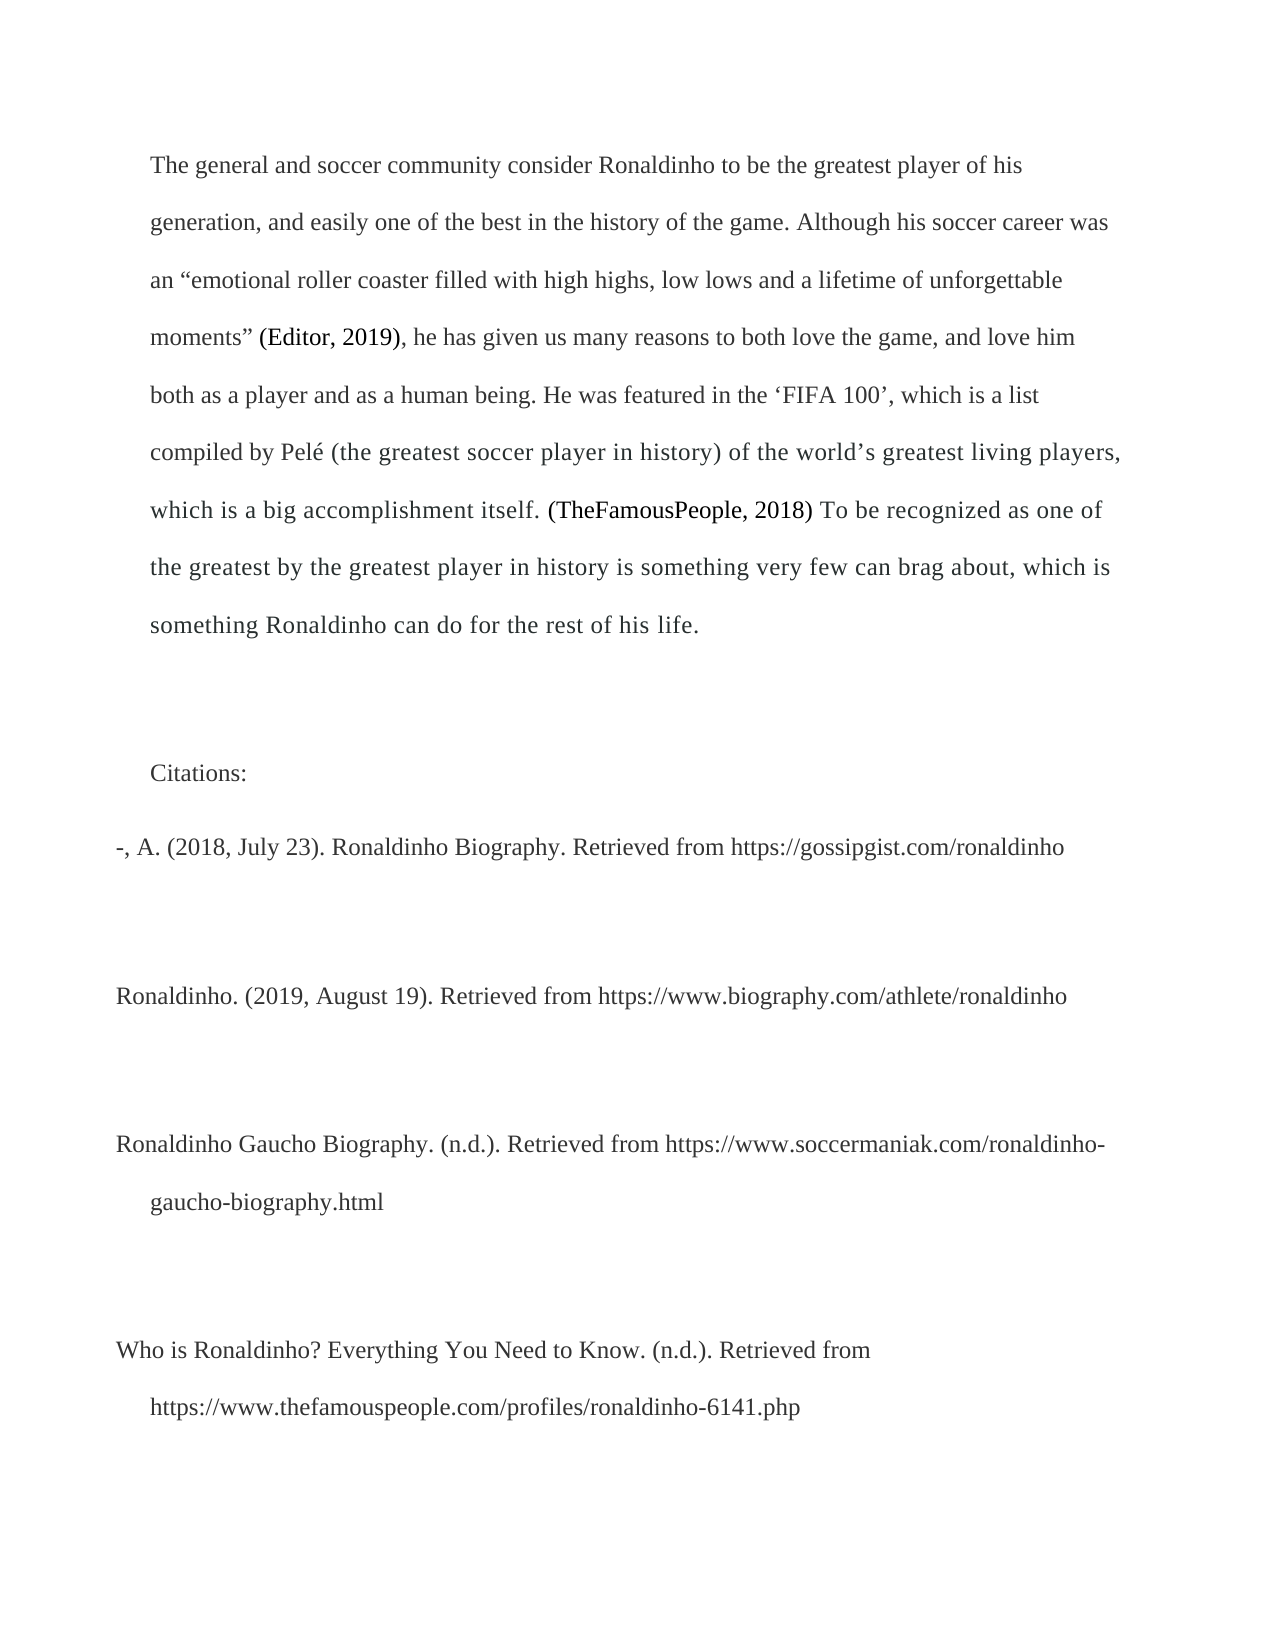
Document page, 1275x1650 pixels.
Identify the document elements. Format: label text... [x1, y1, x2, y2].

text Who is Ronaldinho? Everything You Need to Know. (n.d.). Retrieved from https://www.thefamouspeople.com/profiles/ronaldinho-6141.php [116, 1335, 1125, 1421]
text -, A. (2018, July 23). Ronaldinho Biography. Retrieved from https://gossipgist.com/ronaldinho [116, 832, 1125, 861]
text Ronaldinho Gaucho Biography. (n.d.). Retrieved from https://www.soccermaniak.com/ronaldinho-gaucho-biography.html [116, 1129, 1125, 1215]
text Ronaldinho. (2019, August 19). Retrieved from https://www.biography.com/athlete/ronaldinho [116, 981, 1125, 1009]
text Citations: [150, 758, 1125, 787]
text The general and soccer community consider Ronaldinho to be the greatest player of his generation, and easily one of the best in the history of the game. Although his soccer career was an “emotional roller coaster filled with high highs, low lows and a lifetime of unforgettable moments”, he has given us many reasons to both love the game, and love him both as a player and as a human being. He was featured in the ‘FIFA 100’, which is a list compiled by Pelé (the greatest soccer player in history) of the world’s greatest living players, which is a big accomplishment itself. To be recognized as one of the greatest by the greatest player in history is something very few can brag about, which is something Ronaldinho can do for the rest of his life. [150, 150, 1125, 639]
